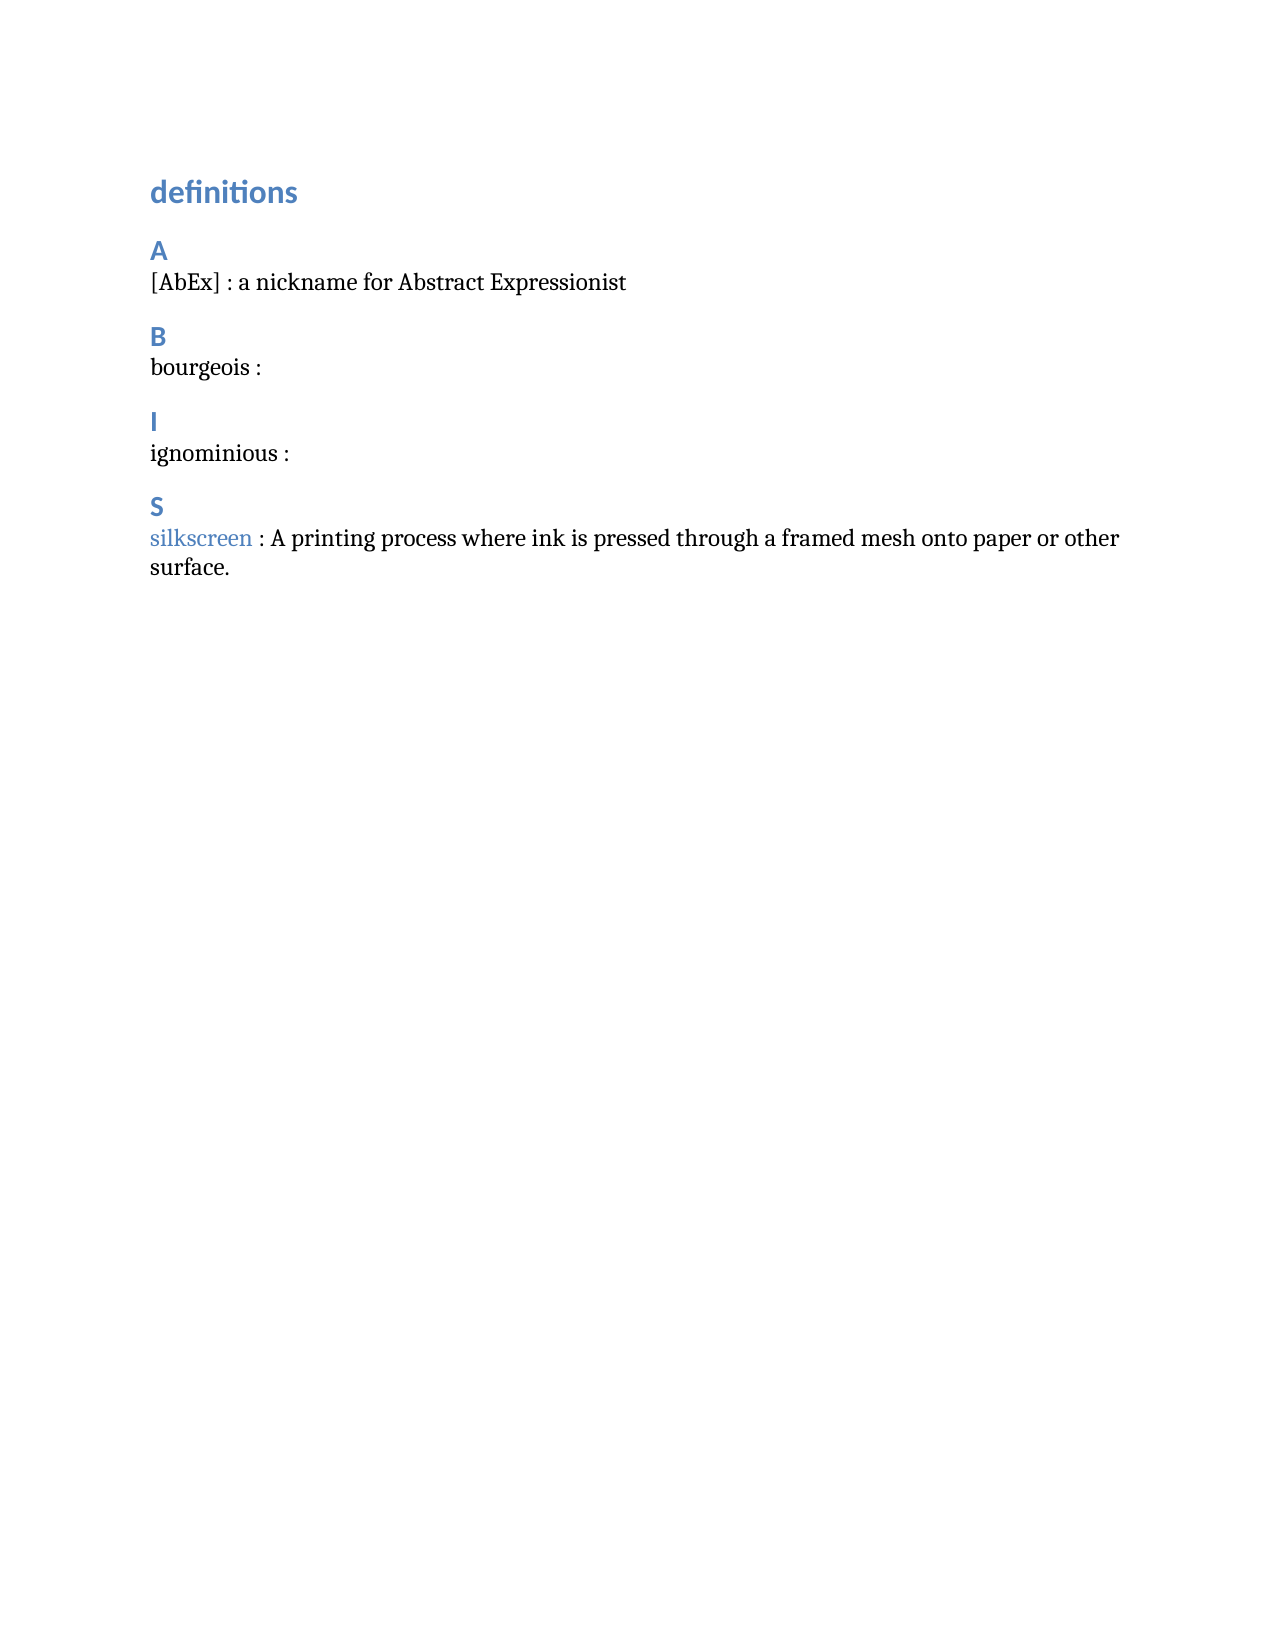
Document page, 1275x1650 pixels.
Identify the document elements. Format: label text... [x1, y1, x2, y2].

text [AbEx] : a nickname for Abstract Expressionist [150, 268, 1125, 297]
subtitle I [150, 403, 1125, 438]
subtitle definitions [150, 171, 1125, 212]
text bourgeois : [150, 353, 1125, 382]
subtitle A [150, 232, 1125, 268]
subtitle B [150, 318, 1125, 353]
text ignominious : [150, 438, 1125, 467]
text silkscreen : A printing process where ink is pressed through a framed mesh onto paper or other surface. [150, 524, 1125, 581]
subtitle S [150, 488, 1125, 524]
